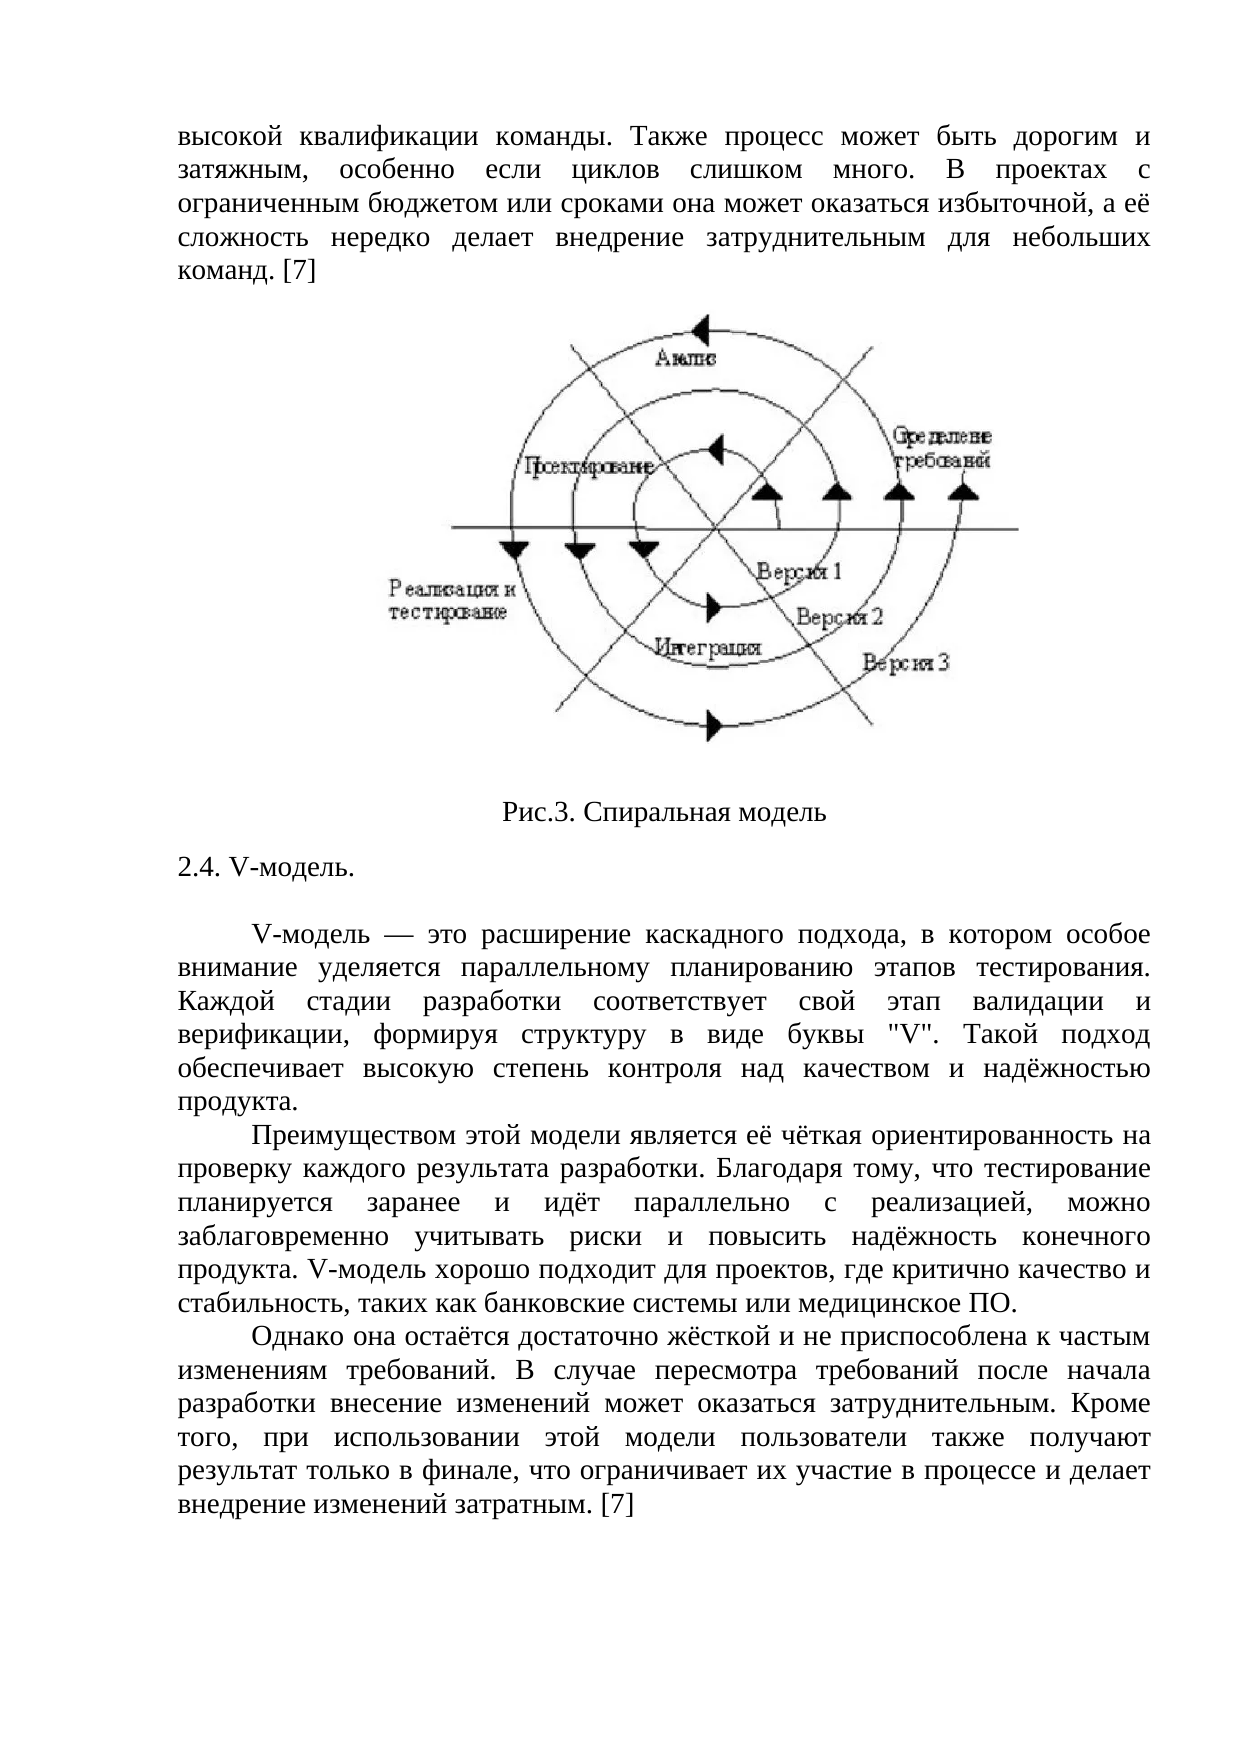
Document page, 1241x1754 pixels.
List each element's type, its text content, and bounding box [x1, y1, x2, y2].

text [177, 118, 1152, 286]
picture [365, 285, 1037, 795]
text Преимуществом этой модели является её чёткая ориентированность на проверку каждого результата разработки. Благодаря тому, что тестирование планируется заранее и идёт параллельно с реализацией, можно заблаговременно учитывать риски и повысить надёжность конечного продукта. V-модель хорошо подходит для проектов, где критично качество и стабильность, таких как банковские системы или медицинское ПО. [177, 1117, 1152, 1318]
text Рис.3. Спиральная модель [177, 794, 1152, 828]
text V-модель — это расширение каскадного подхода, в котором особое внимание уделяется параллельному планированию этапов тестирования. Каждой стадии разработки соответствует свой этап валидации и верификации, формируя структуру в виде буквы "V". Такой подход обеспечивает высокую степень контроля над качеством и надёжностью продукта. [177, 916, 1152, 1117]
subtitle 2.4. V-модель. [177, 849, 1152, 882]
text Однако она остаётся достаточно жёсткой и не приспособлена к частым изменениям требований. В случае пересмотра требований после начала разработки внесение изменений может оказаться затруднительным. Кроме того, при использовании этой модели пользователи также получают результат только в финале, что ограничивает их участие в процессе и делает внедрение изменений затратным. [7] [177, 1318, 1152, 1519]
